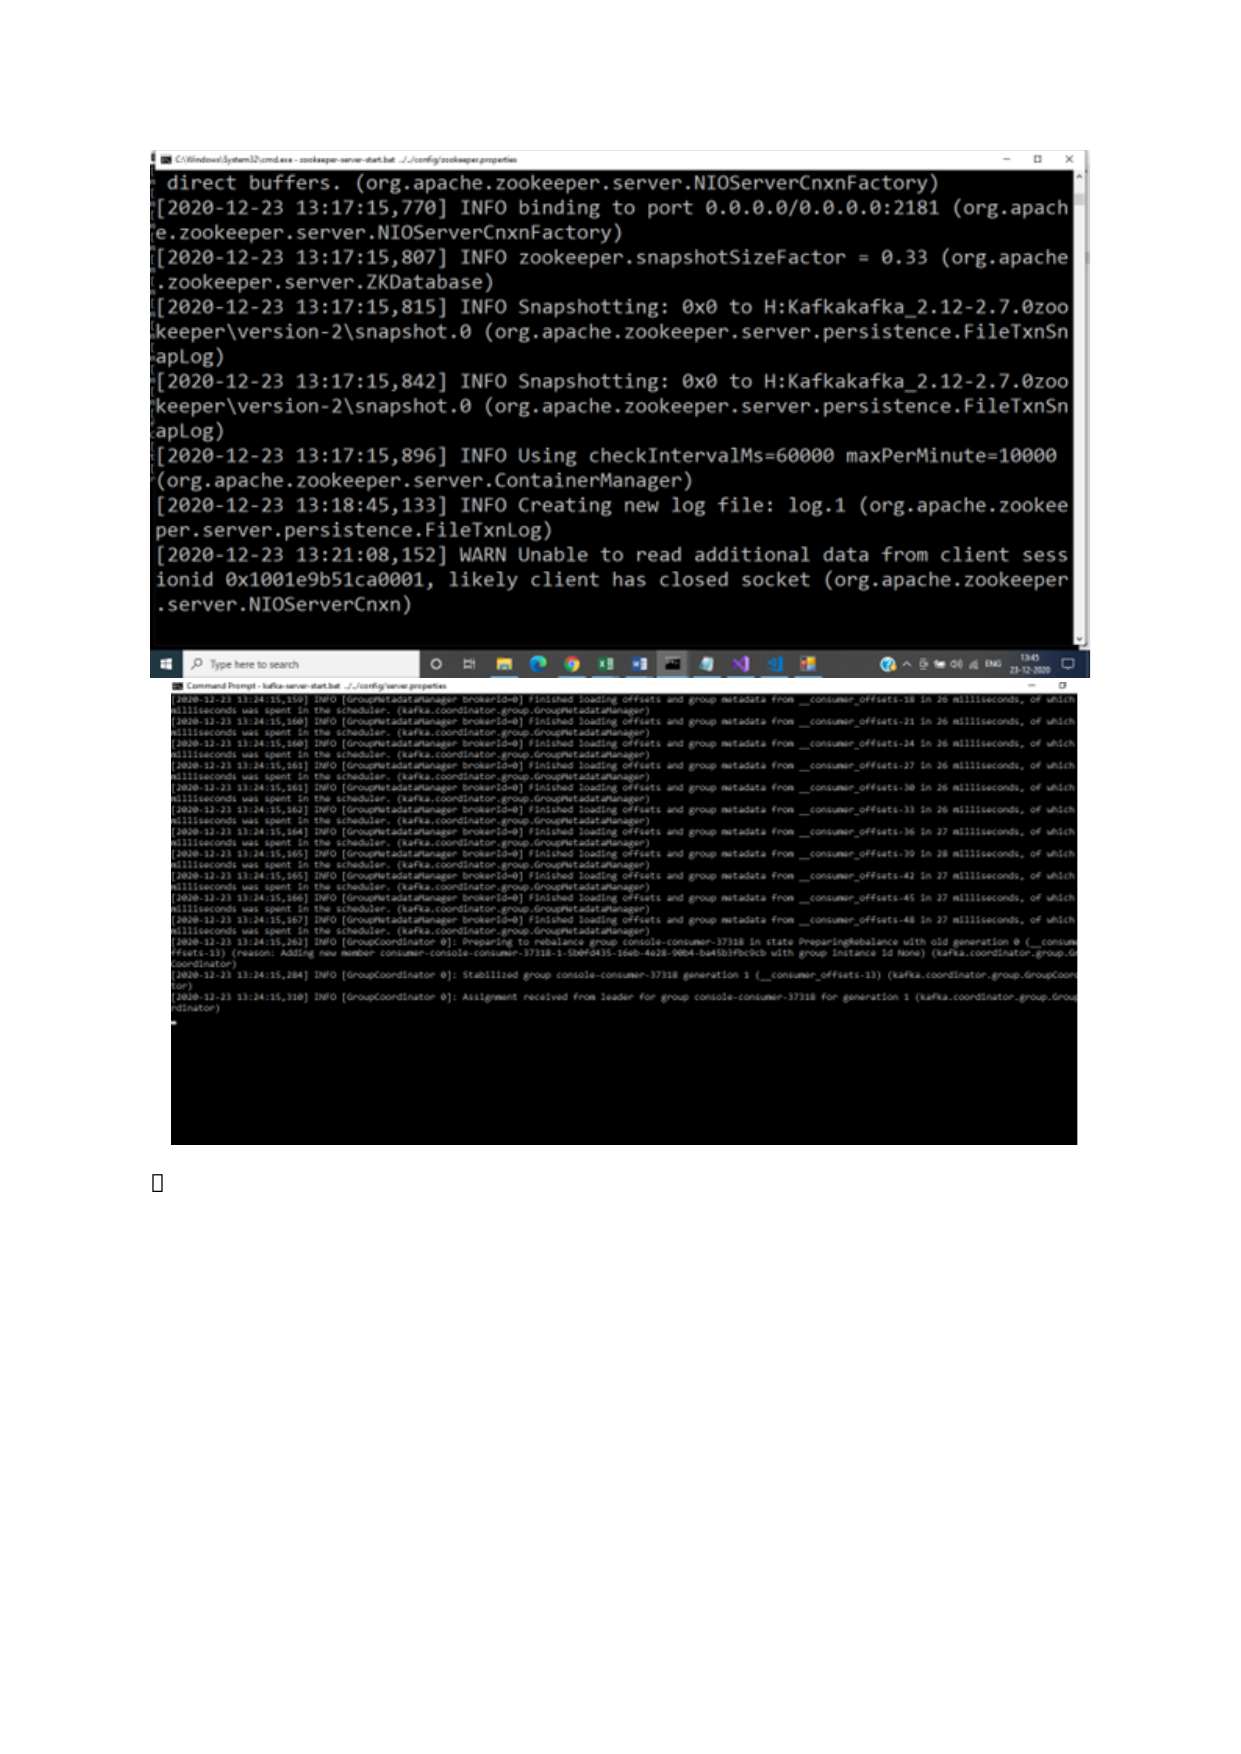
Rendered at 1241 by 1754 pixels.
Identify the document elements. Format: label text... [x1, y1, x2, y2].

text 💬 [150, 1166, 1090, 1200]
picture [150, 150, 1091, 678]
picture [171, 682, 1078, 1145]
